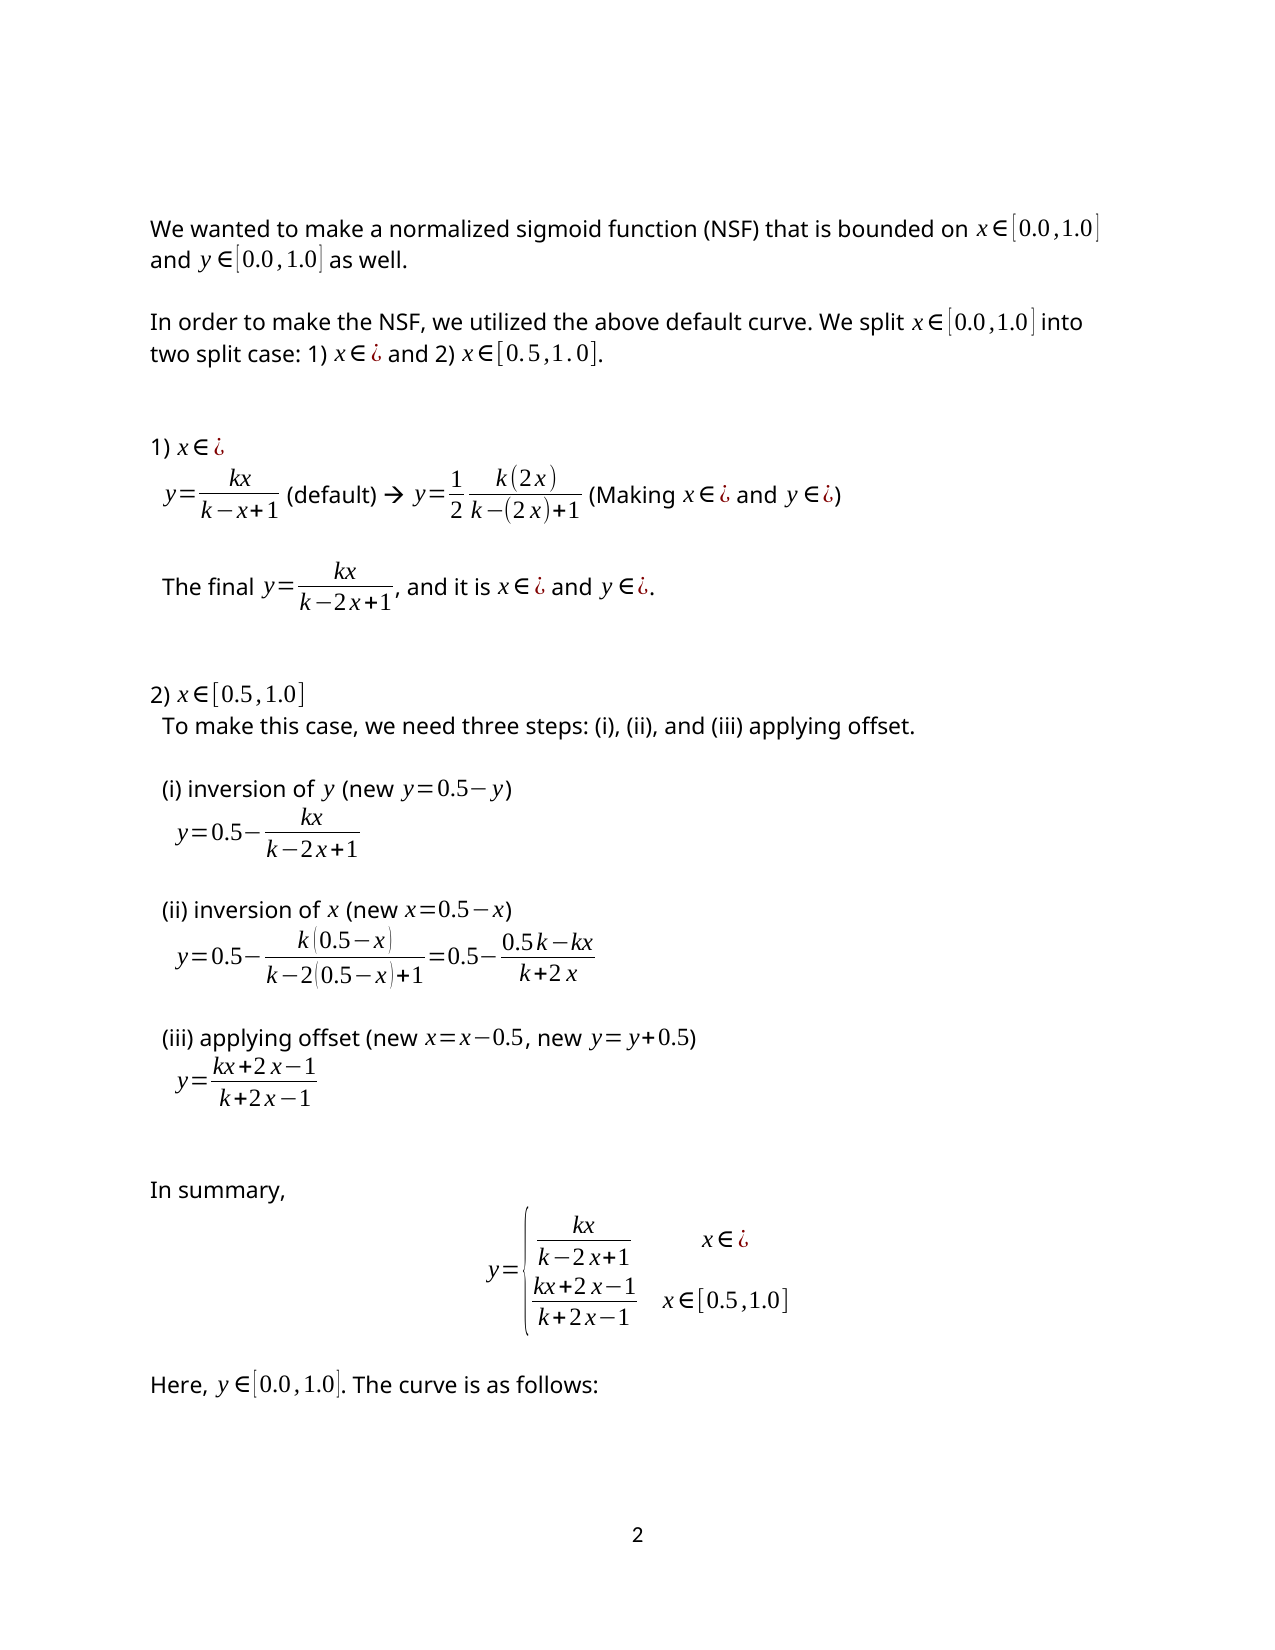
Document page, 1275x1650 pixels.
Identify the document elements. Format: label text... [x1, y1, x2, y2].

text In summary, [150, 1174, 1125, 1206]
text The final , and it is and . [150, 557, 1125, 616]
text We wanted to make a normalized sigmoid function (NSF) that is bounded on and as well. [150, 212, 1125, 275]
text (iii) applying offset (new , new ) [150, 1022, 1125, 1053]
text (ii) inversion of (new ) [150, 894, 1125, 925]
text 1) [150, 431, 1125, 462]
text Here, . The curve is as follows: [150, 1369, 1125, 1400]
text To make this case, we need three steps: (i), (ii), and (iii) applying offset. [150, 710, 1125, 741]
text (default) (Making and ) [150, 462, 1125, 526]
text (i) inversion of (new ) [150, 773, 1125, 804]
text In order to make the NSF, we utilized the above default curve. We split into two split case: 1) and 2) . [150, 306, 1125, 369]
text 2) [150, 679, 1125, 710]
